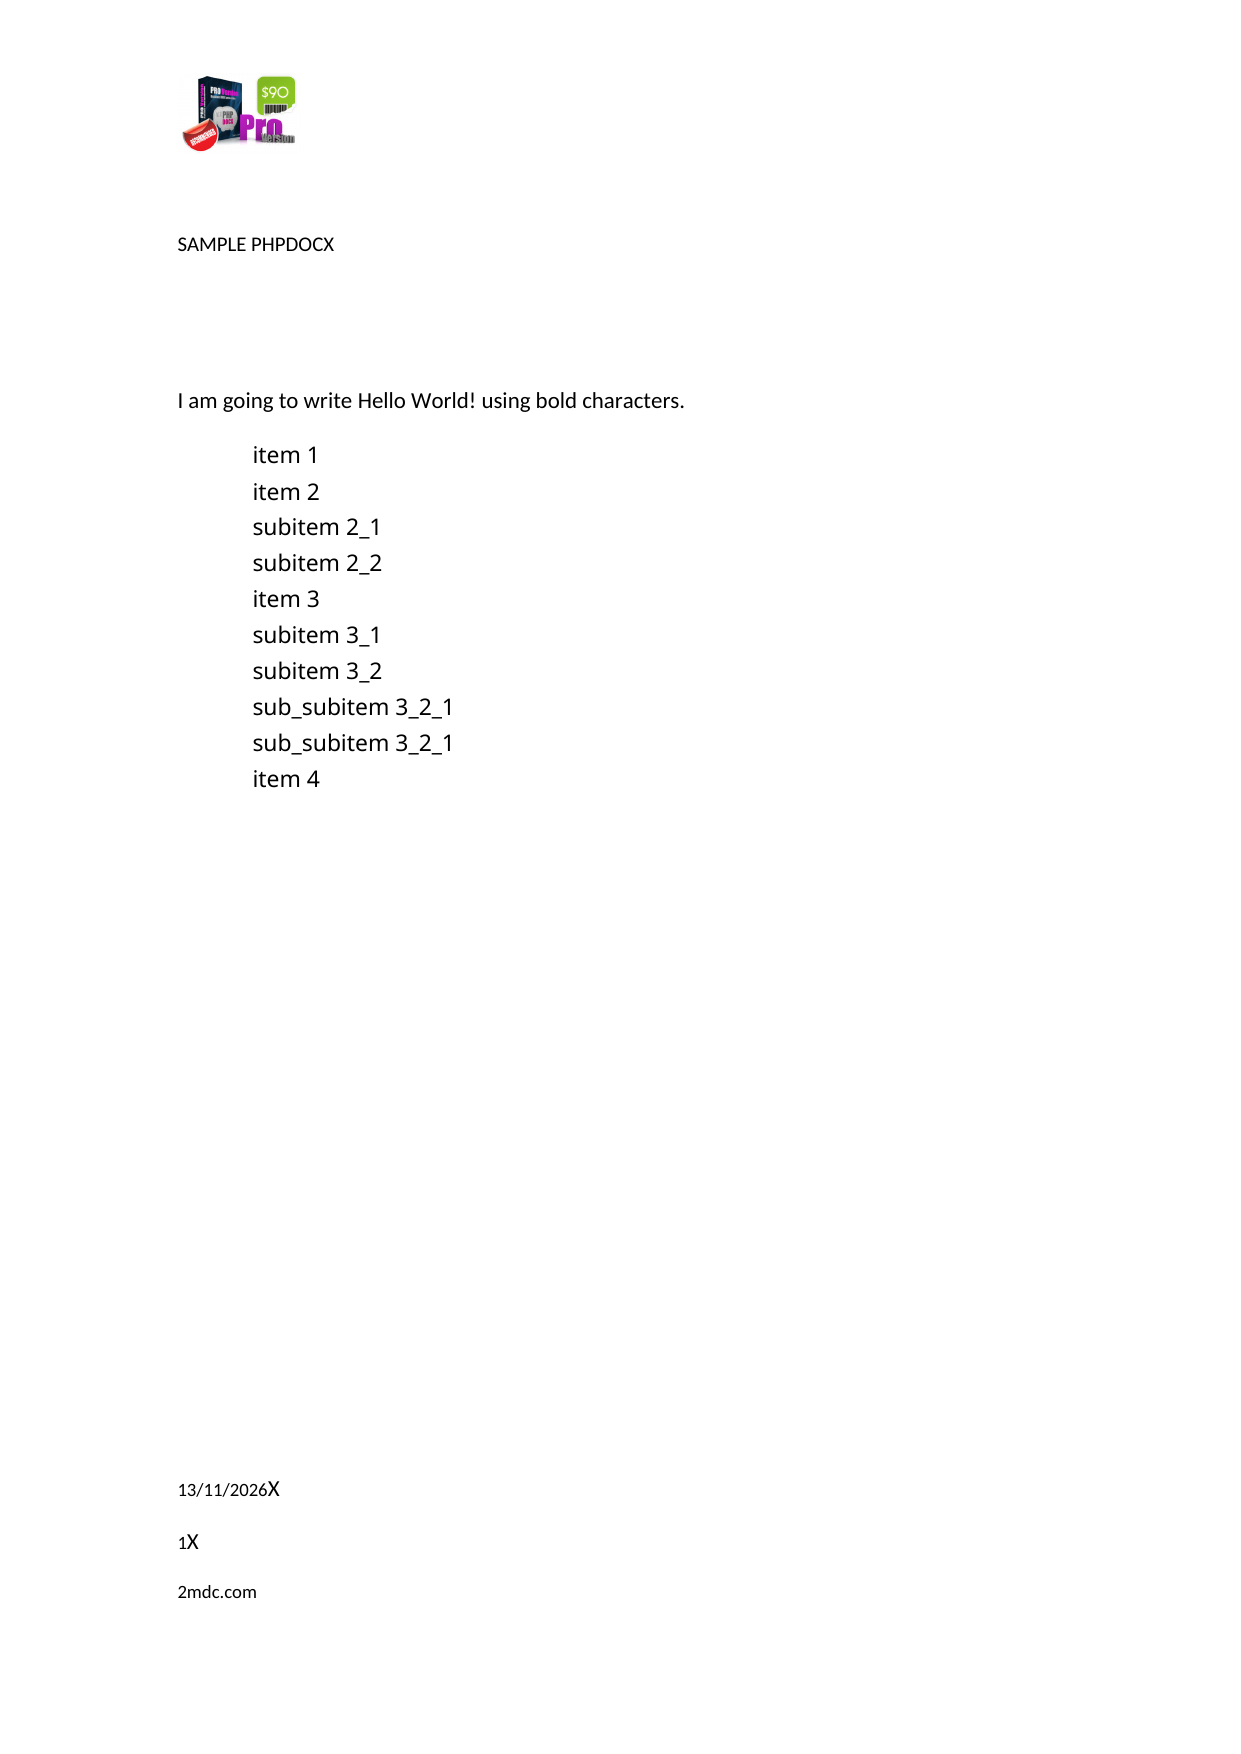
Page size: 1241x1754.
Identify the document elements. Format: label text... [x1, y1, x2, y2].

list item 1 [252, 439, 1063, 471]
list subitem 2_1 [252, 511, 1063, 543]
list item 4 [252, 763, 1063, 794]
list subitem 3_2 [252, 655, 1063, 686]
text I am going to write Hello World! using bold characters. [177, 386, 1063, 414]
picture [177, 73, 302, 154]
list subitem 2_2 [252, 547, 1063, 578]
list item 2 [252, 475, 1063, 507]
list item 3 [252, 583, 1063, 614]
list subitem 3_1 [252, 619, 1063, 650]
list sub_subitem 3_2_1 [252, 727, 1063, 758]
list sub_subitem 3_2_1 [252, 691, 1063, 722]
